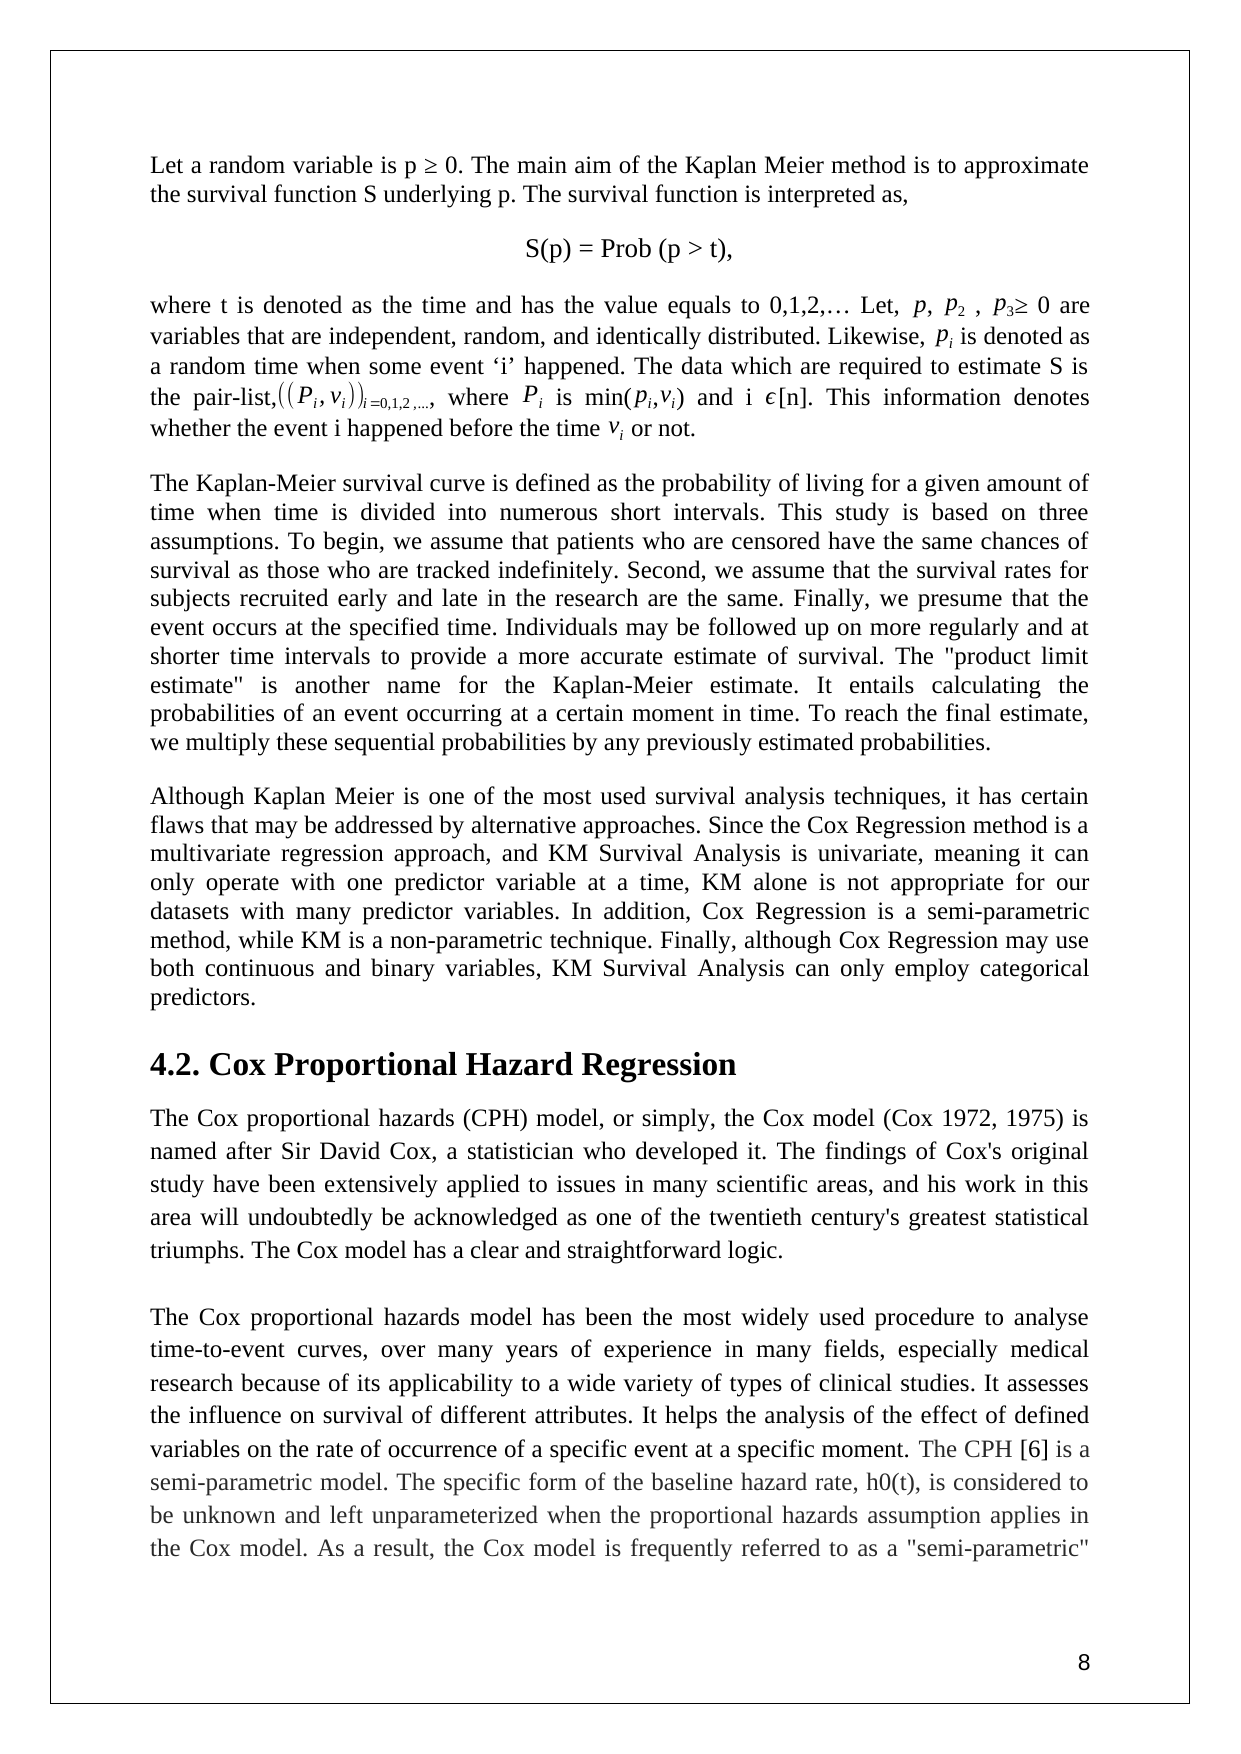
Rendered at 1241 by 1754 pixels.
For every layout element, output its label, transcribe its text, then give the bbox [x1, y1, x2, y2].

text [150, 1429, 1090, 1467]
subtitle 4.2. Cox Proportional Hazard Regression [150, 1044, 1090, 1083]
text S(p) = Prob (p > t), [450, 232, 1090, 264]
text The Kaplan-Meier survival curve is defined as the probability of living for a given amount of time when time is divided into numerous short intervals. This study is based on three assumptions. To begin, we assume that patients who are censored have the same chances of survival as those who are tracked indefinitely. Second, we assume that the survival rates for subjects recruited early and late in the research are the same. Finally, we presume that the event occurs at the specified time. Individuals may be followed up on more regularly and at shorter time intervals to provide a more accurate estimate of survival. The "product limit estimate" is another name for the Kaplan-Meier estimate. It entails calculating the probabilities of an event occurring at a certain moment in time. To reach the final estimate, we multiply these sequential probabilities by any previously estimated probabilities. [150, 468, 1090, 756]
text Let a random variable is p ≥ 0. The main aim of the Kaplan Meier method is to approximate the survival function S underlying p. The survival function is interpreted as, [150, 150, 1090, 207]
text where t is denoted as the time and has the value equals to 0,1,2,… Let, , , ≥ 0 are variables that are independent, random, and identically distributed. Likewise, is denoted as a random time when some event ‘i’ happened. The data which are required to estimate S is the pair-list,, where is min(,) and i [n]. This information denotes whether the event i happened before the time or not. [150, 289, 1090, 443]
text Although Kaplan Meier is one of the most used survival analysis techniques, it has certain flaws that may be addressed by alternative approaches. Since the Cox Regression method is a multivariate regression approach, and KM Survival Analysis is univariate, meaning it can only operate with one predictor variable at a time, KM alone is not appropriate for our datasets with many predictor variables. In addition, Cox Regression is a semi-parametric method, while KM is a non-parametric technique. Finally, although Cox Regression may use both continuous and binary variables, KM Survival Analysis can only employ categorical predictors. [150, 781, 1090, 1011]
text The Cox proportional hazards (CPH) model, or simply, the Cox model (Cox 1972, 1975) is named after Sir David Cox, a statistician who developed it. The findings of Cox's original study have been extensively applied to issues in many scientific areas, and his work in this area will undoubtedly be acknowledged as one of the twentieth century's greatest statistical triumphs. The Cox model has a clear and straightforward logic. [150, 1231, 1090, 1264]
